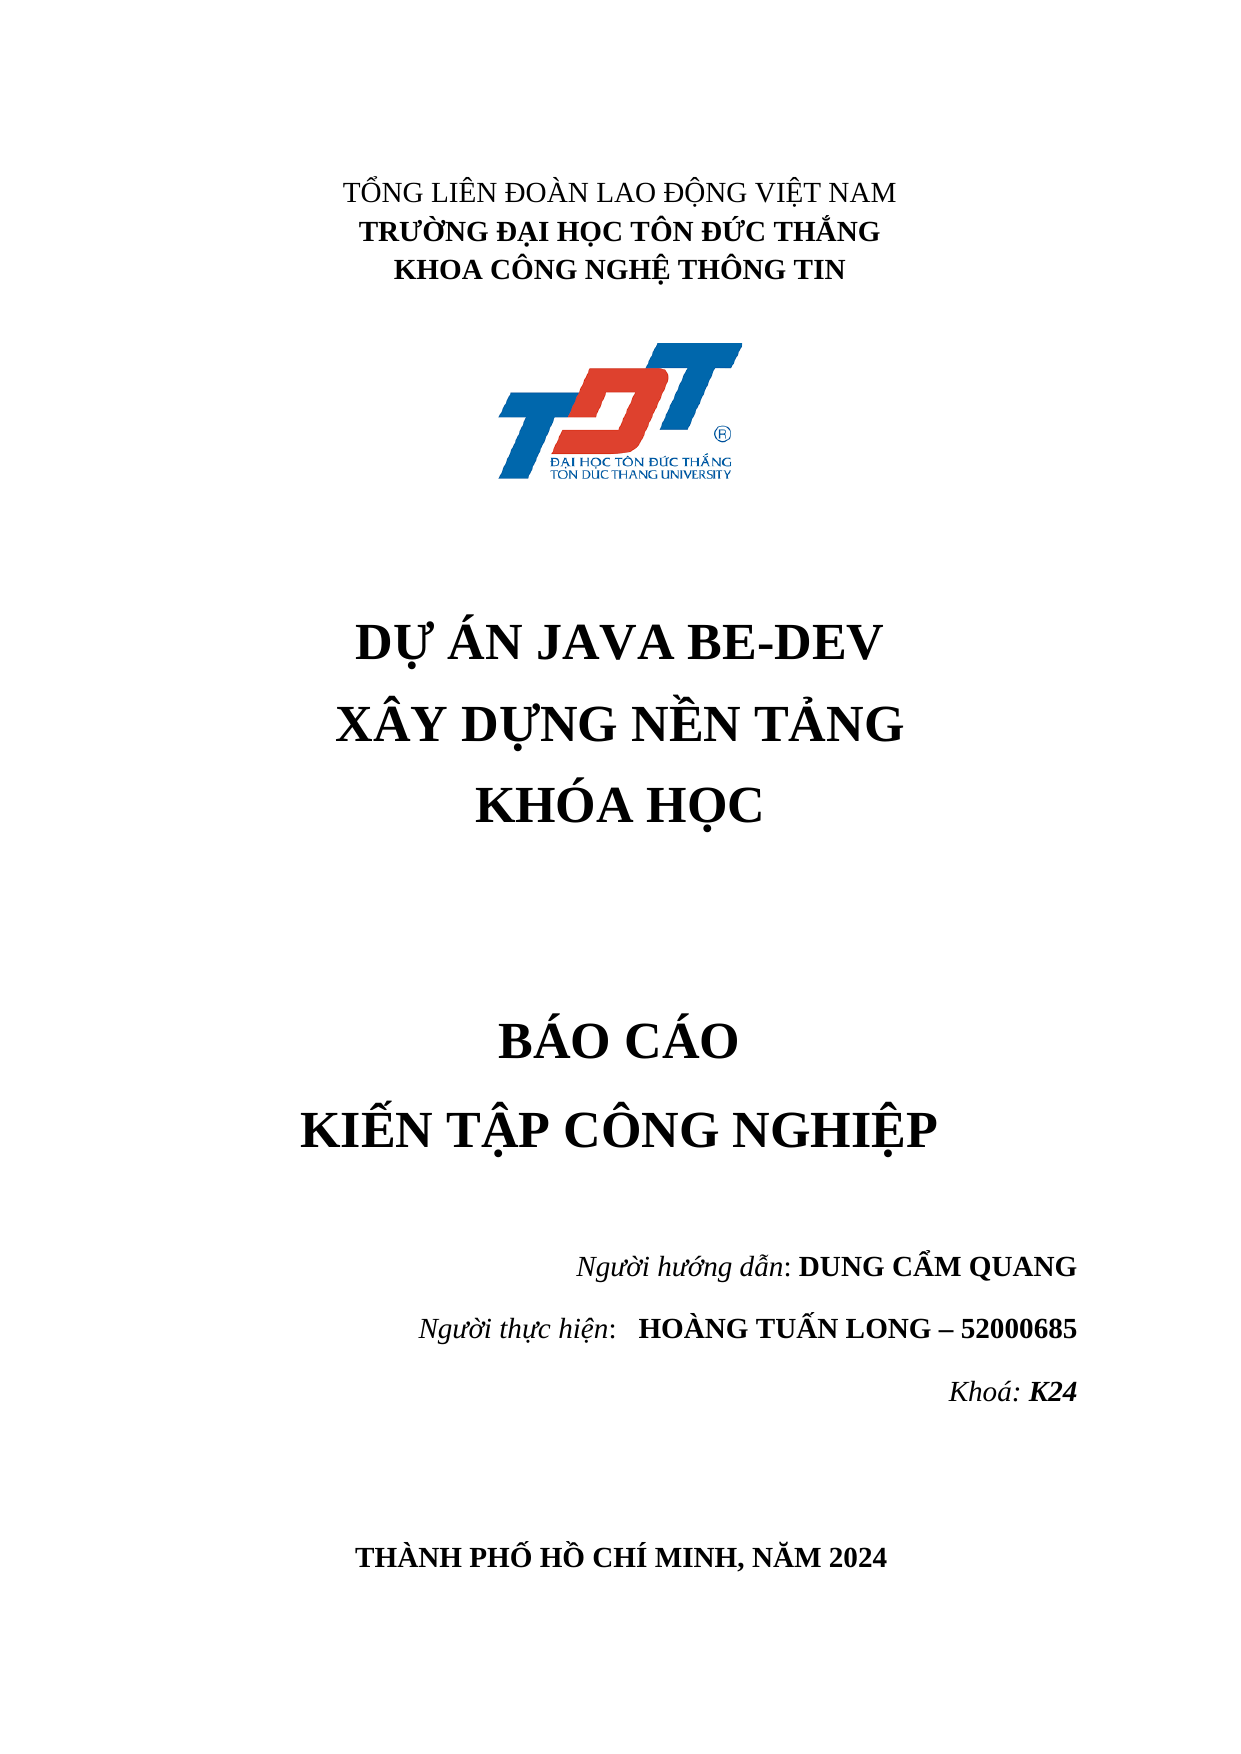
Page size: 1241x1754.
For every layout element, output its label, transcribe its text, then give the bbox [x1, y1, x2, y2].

table_cell Người thực hiện: HOÀNG TUẤN LONG – 52000685 [150, 1299, 1088, 1362]
text KHÓA HỌC [150, 774, 1090, 834]
picture [498, 343, 743, 479]
table_cell KIẾN TẬP CÔNG NGHIỆP [150, 1086, 1088, 1175]
table_header BÁO CÁO [150, 997, 1088, 1086]
table_cell Khoá: K24 [150, 1362, 1088, 1424]
text KHOA CÔNG NGHỆ THÔNG TIN [206, 252, 1033, 286]
text THÀNH PHỐ HỒ CHÍ MINH, NĂM 2024 [152, 1540, 1090, 1574]
text XÂY DỰNG NỀN TẢNG [150, 692, 1090, 752]
table_header Người hướng dẫn: DUNG CẨM QUANG [150, 1236, 1088, 1299]
text TỔNG LIÊN ĐOÀN LAO ĐỘNG VIỆT NAM [206, 175, 1033, 209]
text DỰ ÁN JAVA BE-DEV [150, 611, 1090, 671]
text TRƯỜNG ĐẠI HỌC TÔN ĐỨC THẮNG [206, 214, 1033, 247]
